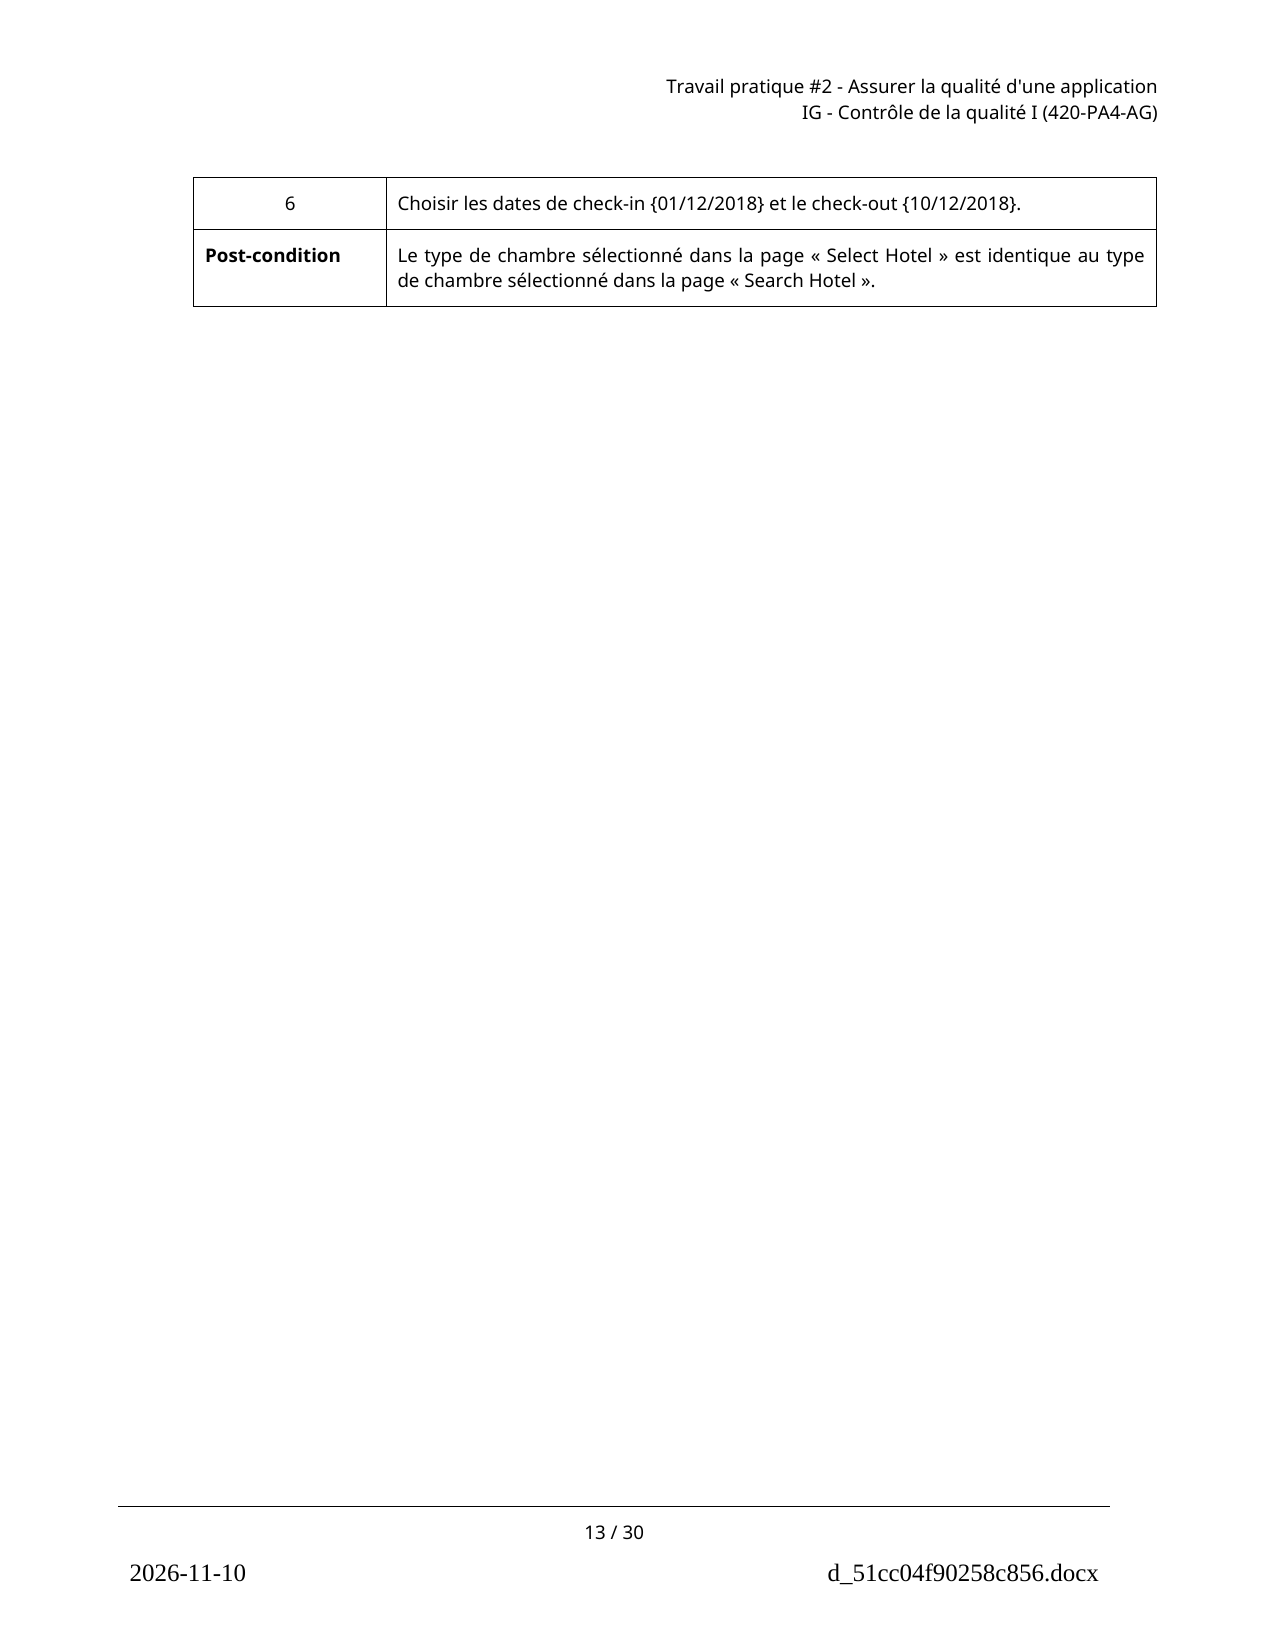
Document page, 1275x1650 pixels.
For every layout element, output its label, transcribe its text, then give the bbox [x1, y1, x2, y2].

table_cell Le type de chambre sélectionné dans la page « Select Hotel » est identique au type de chambre sélectionné dans la page « Search Hotel ». [387, 230, 1156, 306]
table_cell 6 [194, 178, 386, 229]
table_cell Choisir les dates de check-in {01/12/2018} et le check-out {10/12/2018}. [387, 178, 1156, 229]
table_cell Post-condition [194, 230, 386, 306]
